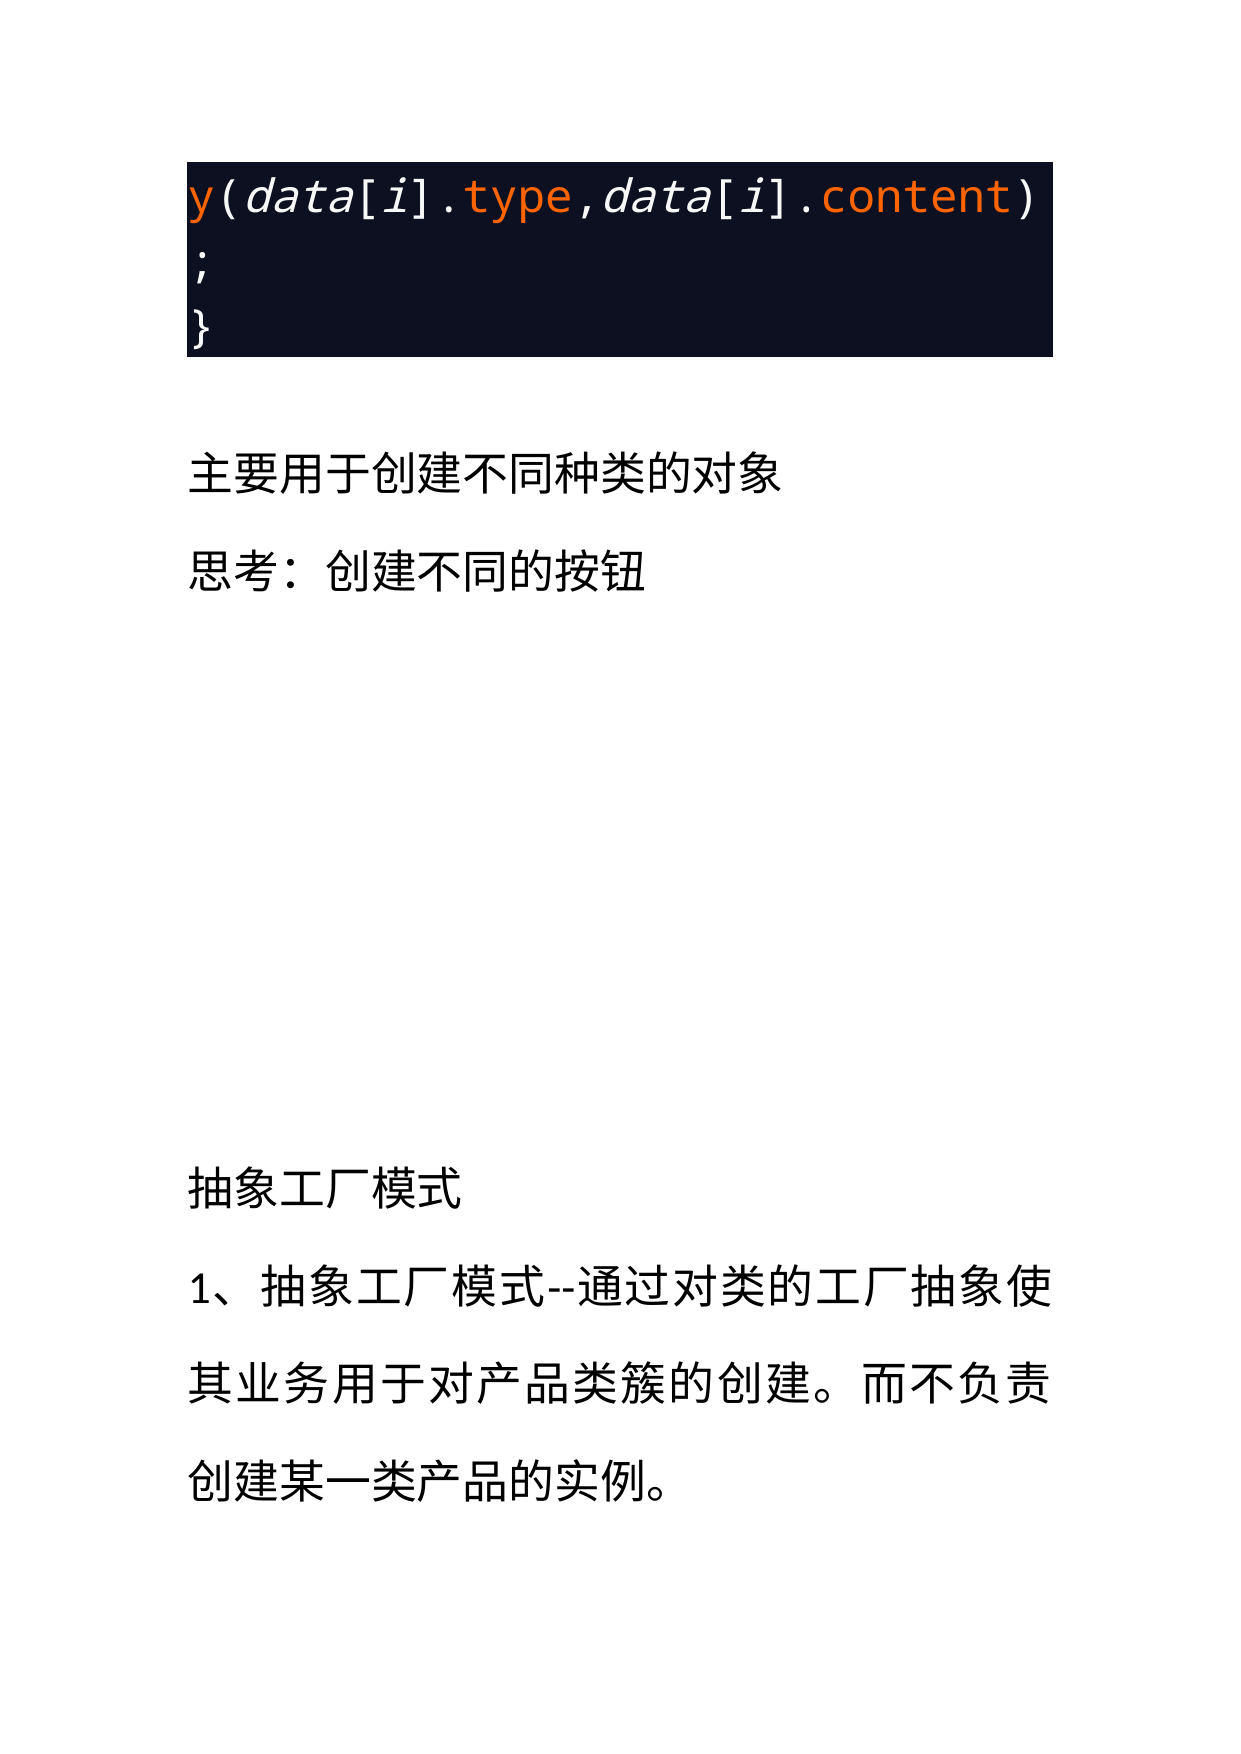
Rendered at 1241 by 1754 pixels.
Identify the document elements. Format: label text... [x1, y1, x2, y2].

text 1、抽象工厂模式--通过对类的工厂抽象使其业务用于对产品类簇的创建。而不负责创建某一类产品的实例。 [187, 1234, 1053, 1527]
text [187, 162, 1053, 357]
text 抽象工厂模式 [187, 1137, 1053, 1234]
text 思考：创建不同的按钮 [187, 519, 1053, 617]
text 主要用于创建不同种类的对象 [187, 422, 1053, 519]
